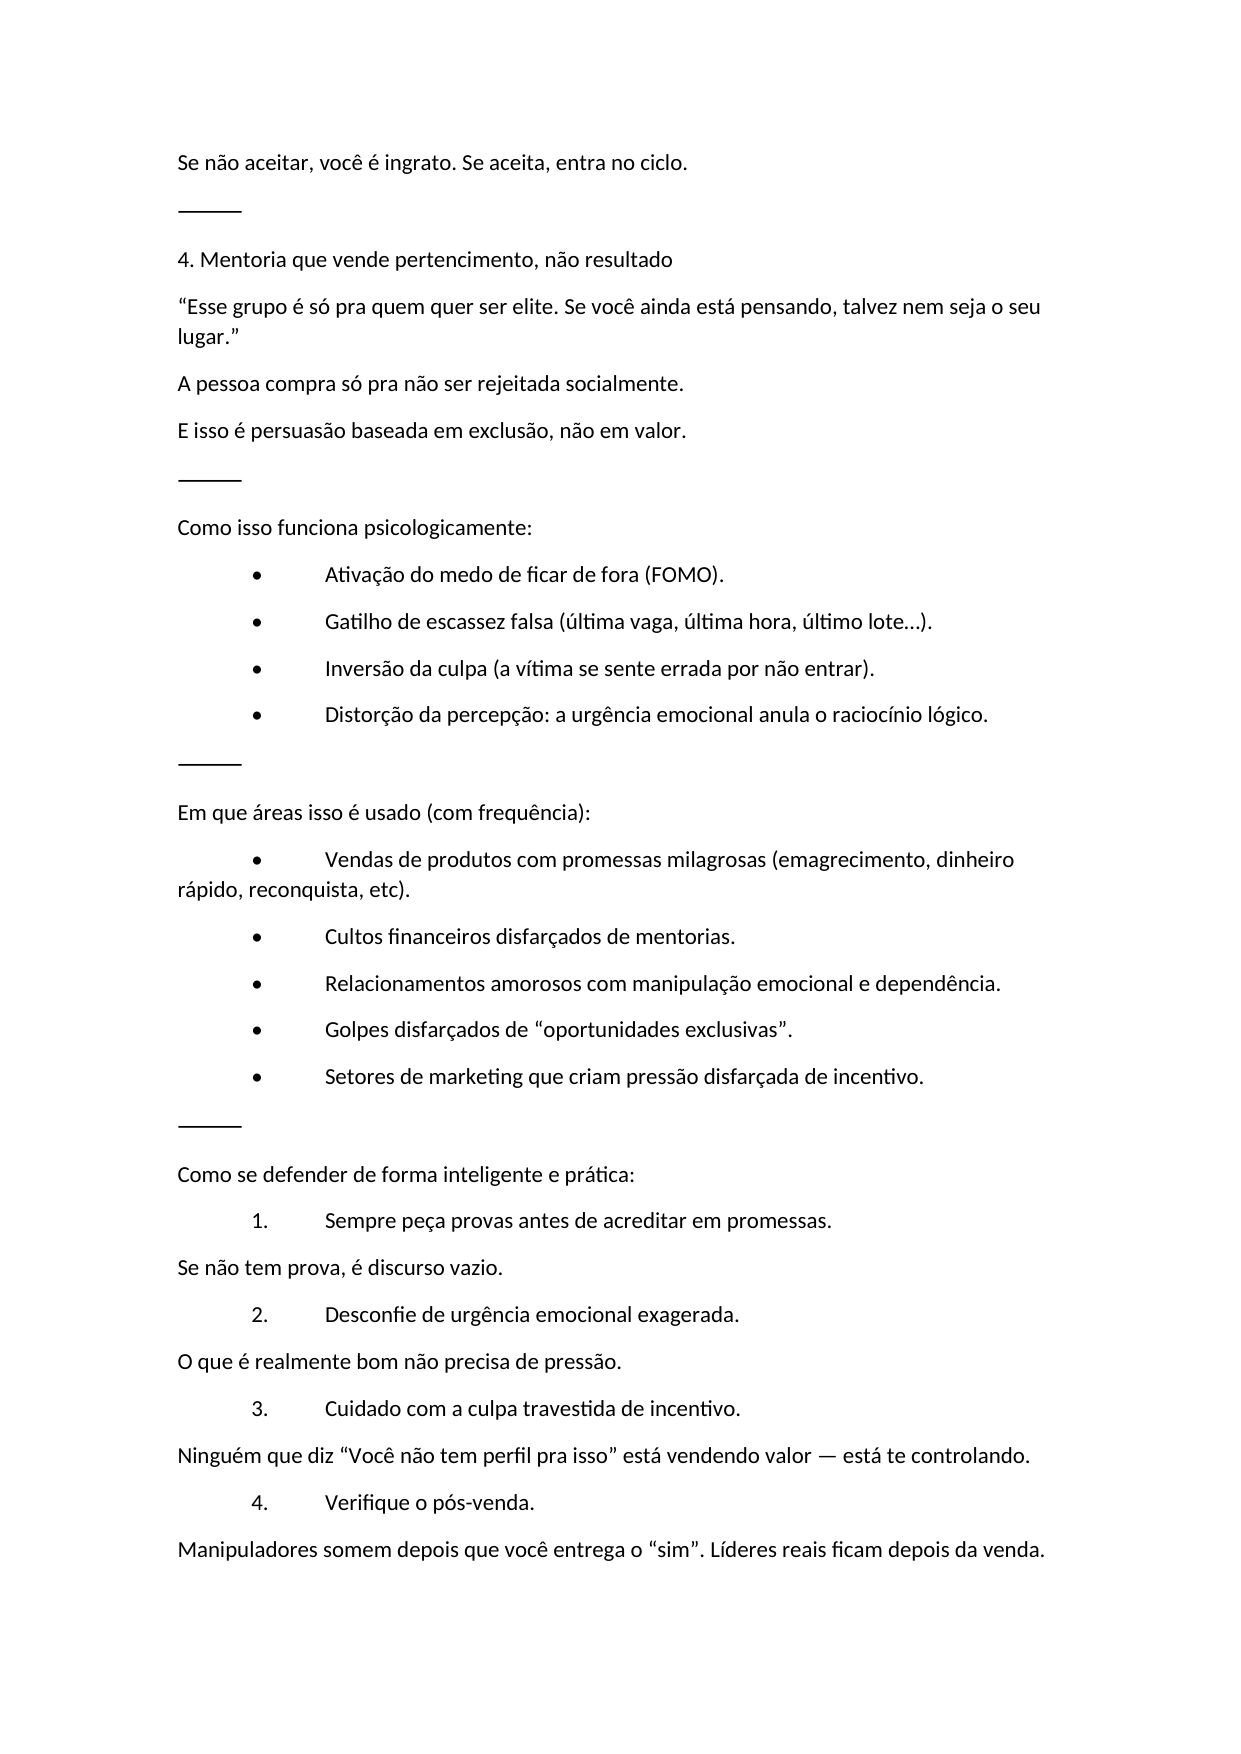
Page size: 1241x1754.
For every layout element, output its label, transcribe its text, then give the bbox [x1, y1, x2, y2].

text A pessoa compra só pra não ser rejeitada socialmente. [177, 369, 1063, 397]
text 3. Cuidado com a culpa travestida de incentivo. [177, 1394, 1063, 1422]
text Se não aceitar, você é ingrato. Se aceita, entra no ciclo. [177, 148, 1063, 176]
text 4. Mentoria que vende pertencimento, não resultado [177, 245, 1063, 273]
text • Ativação do medo de ficar de fora (FOMO). [177, 560, 1063, 588]
text Ninguém que diz “Você não tem perfil pra isso” está vendendo valor — está te controlando. [177, 1441, 1063, 1469]
text ⸻ [177, 463, 1063, 494]
text Se não tem prova, é discurso vazio. [177, 1253, 1063, 1281]
text • Gatilho de escassez falsa (última vaga, última hora, último lote…). [177, 607, 1063, 635]
text • Vendas de produtos com promessas milagrosas (emagrecimento, dinheiro rápido, reconquista, etc). [177, 845, 1063, 903]
text • Golpes disfarçados de “oportunidades exclusivas”. [177, 1016, 1063, 1043]
text Em que áreas isso é usado (com frequência): [177, 798, 1063, 826]
text 4. Verifique o pós-venda. [177, 1488, 1063, 1516]
text • Distorção da percepção: a urgência emocional anula o raciocínio lógico. [177, 701, 1063, 728]
text • Cultos financeiros disfarçados de mentorias. [177, 922, 1063, 950]
text 2. Desconfie de urgência emocional exagerada. [177, 1300, 1063, 1328]
text ⸻ [177, 1109, 1063, 1141]
text • Setores de marketing que criam pressão disfarçada de incentivo. [177, 1062, 1063, 1090]
text 1. Sempre peça provas antes de acreditar em promessas. [177, 1207, 1063, 1234]
text • Relacionamentos amorosos com manipulação emocional e dependência. [177, 969, 1063, 997]
text Como se defender de forma inteligente e prática: [177, 1160, 1063, 1188]
text “Esse grupo é só pra quem quer ser elite. Se você ainda está pensando, talvez nem seja o seu lugar.” [177, 292, 1063, 350]
text Como isso funciona psicologicamente: [177, 513, 1063, 541]
text • Inversão da culpa (a vítima se sente errada por não entrar). [177, 654, 1063, 682]
text ⸻ [177, 747, 1063, 779]
text ⸻ [177, 194, 1063, 226]
text Manipuladores somem depois que você entrega o “sim”. Líderes reais ficam depois da venda. [177, 1535, 1063, 1563]
text O que é realmente bom não precisa de pressão. [177, 1347, 1063, 1375]
text E isso é persuasão baseada em exclusão, não em valor. [177, 416, 1063, 444]
